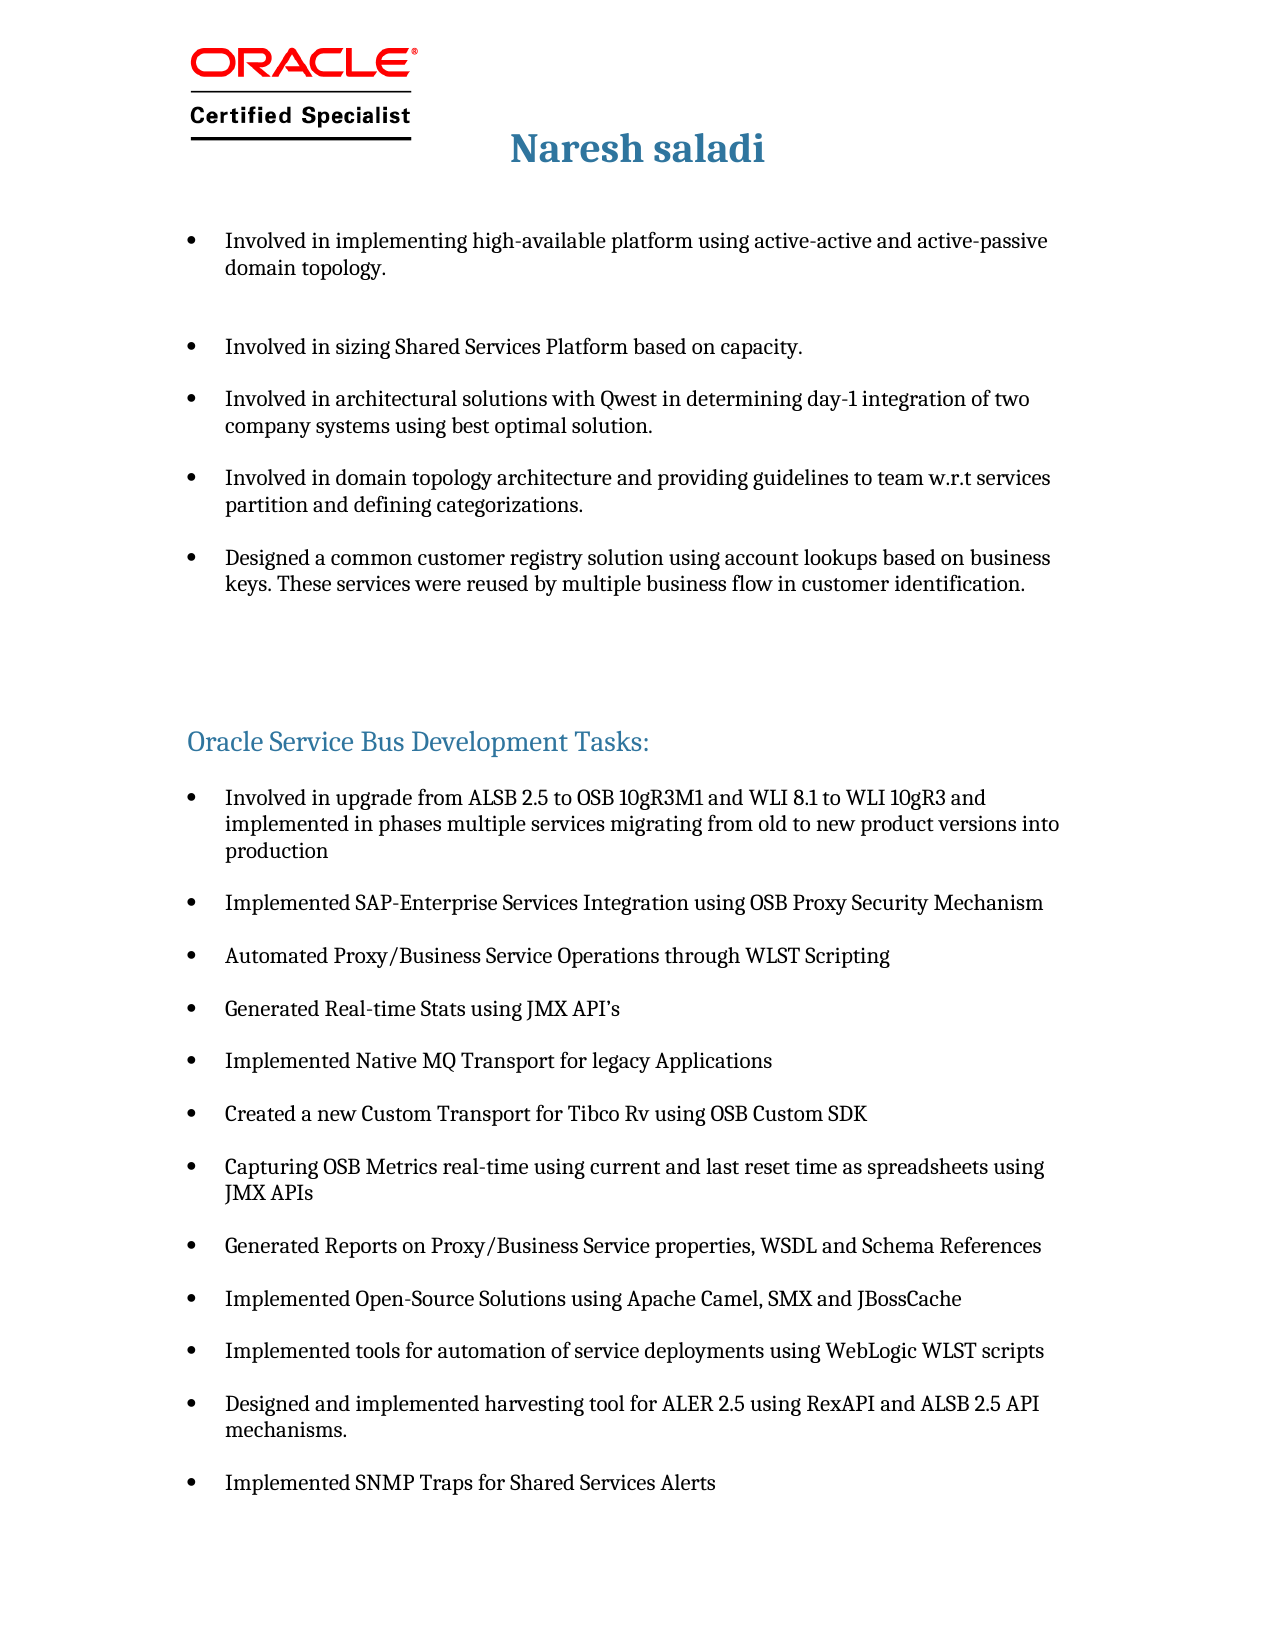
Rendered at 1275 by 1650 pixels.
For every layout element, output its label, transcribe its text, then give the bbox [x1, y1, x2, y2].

list Generated Real-time Stats using JMX API’s [187, 996, 1087, 1022]
picture [181, 42, 427, 143]
list Designed a common customer registry solution using account lookups based on business keys. These services were reused by multiple business flow in customer identification. [187, 544, 1087, 597]
list Implemented Open-Source Solutions using Apache Camel, SMX and JBossCache [187, 1286, 1087, 1312]
list Generated Reports on Proxy/Business Service properties, WSDL and Schema References [187, 1233, 1087, 1259]
list Involved in architectural solutions with Qwest in determining day-1 integration of two company systems using best optimal solution. [187, 386, 1087, 439]
list Involved in sizing Shared Services Platform based on capacity. [187, 333, 1087, 360]
subtitle Oracle Service Bus Development Tasks: [187, 725, 1087, 758]
list Implemented tools for automation of service deployments using WebLogic WLST scripts [187, 1338, 1087, 1364]
list Implemented SNMP Traps for Shared Services Alerts [187, 1470, 1087, 1496]
list Capturing OSB Metrics real-time using current and last reset time as spreadsheets using JMX APIs [187, 1154, 1087, 1206]
list Implemented SAP-Enterprise Services Integration using OSB Proxy Security Mechanism [187, 890, 1087, 917]
list Involved in upgrade from ALSB 2.5 to OSB 10gR3M1 and WLI 8.1 to WLI 10gR3 and implemented in phases multiple services migrating from old to new product versions into production [187, 785, 1087, 864]
list Automated Proxy/Business Service Operations through WLST Scripting [187, 943, 1087, 969]
list Implemented Native MQ Transport for legacy Applications [187, 1048, 1087, 1075]
list Involved in implementing high-available platform using active-active and active-passive domain topology. [187, 228, 1087, 281]
list Involved in domain topology architecture and providing guidelines to team w.r.t services partition and defining categorizations. [187, 465, 1087, 518]
list Created a new Custom Transport for Tibco Rv using OSB Custom SDK [187, 1101, 1087, 1127]
list Designed and implemented harvesting tool for ALER 2.5 using RexAPI and ALSB 2.5 API mechanisms. [187, 1391, 1087, 1444]
